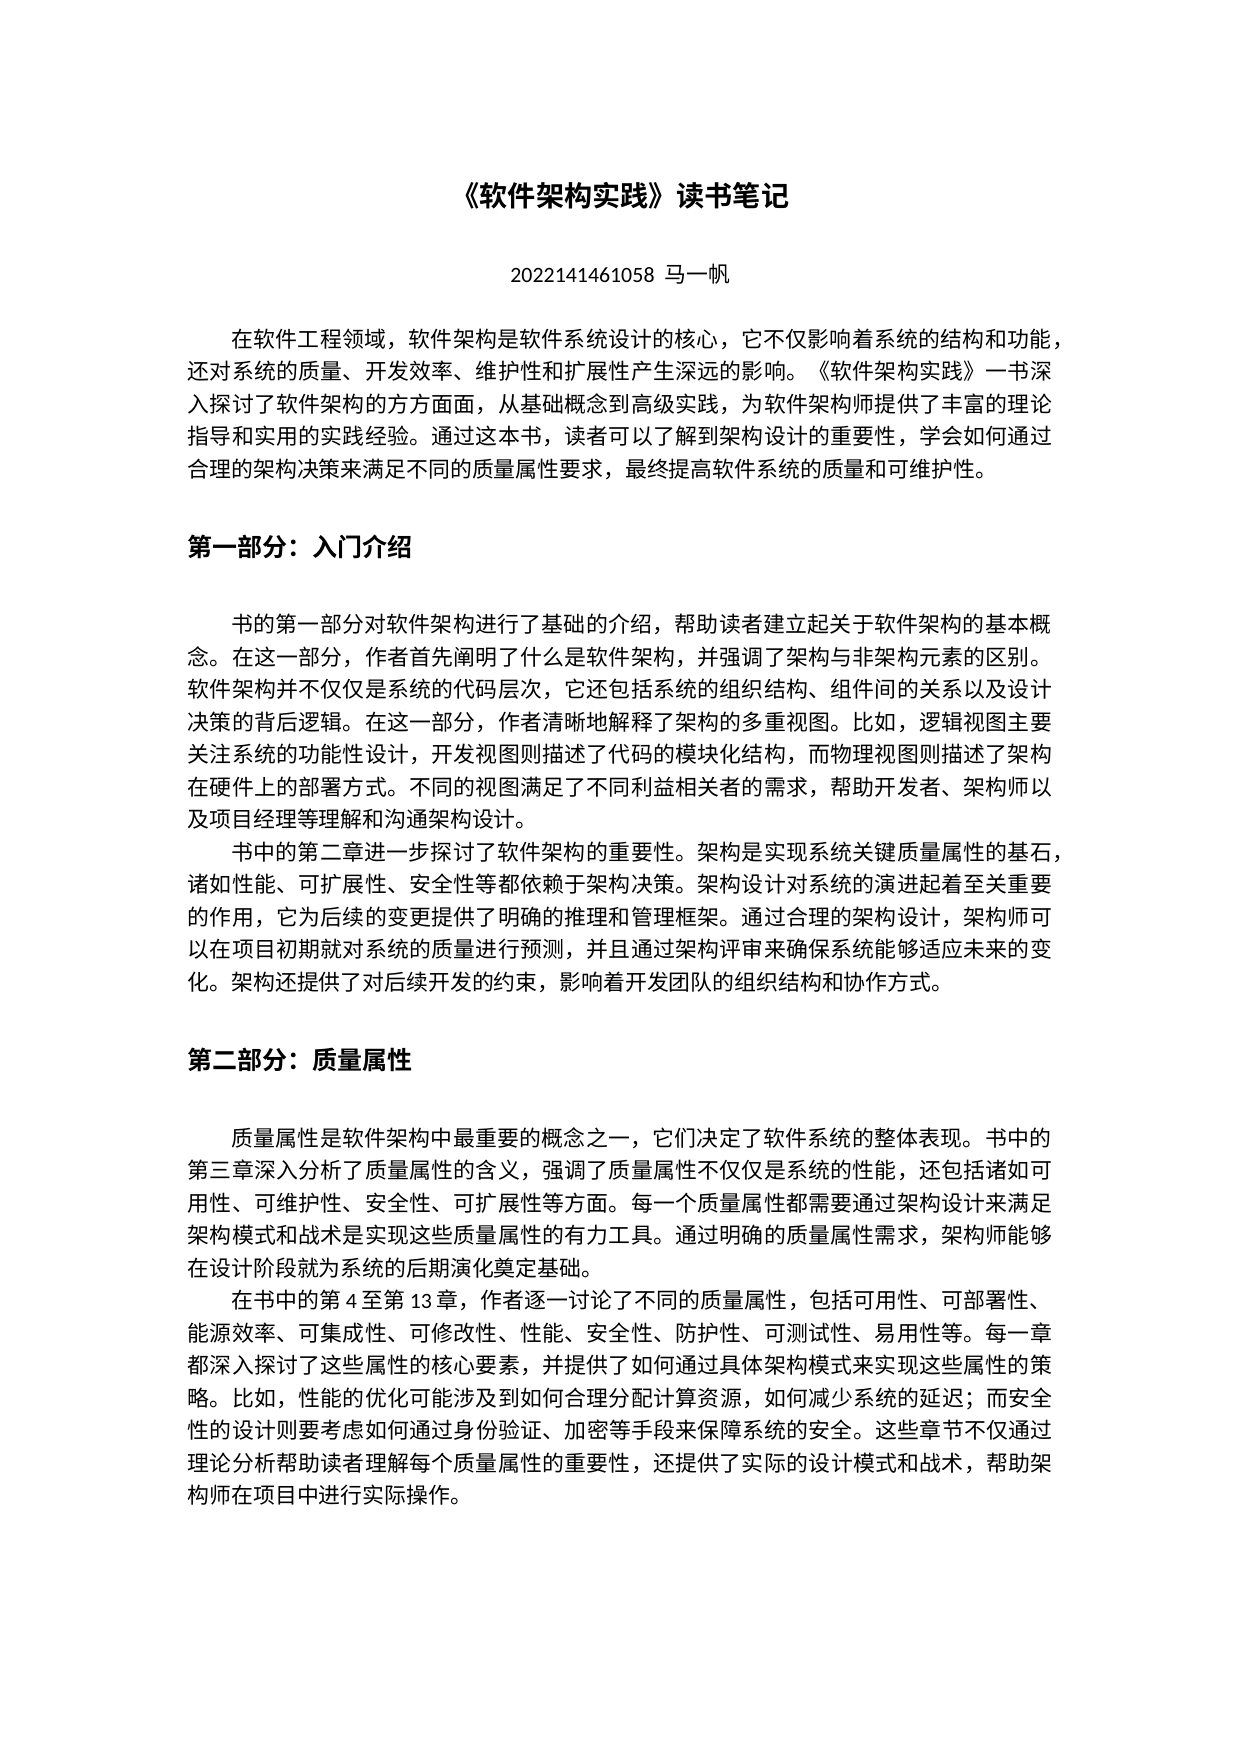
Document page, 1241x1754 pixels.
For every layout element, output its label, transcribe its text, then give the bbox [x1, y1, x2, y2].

subtitle 第一部分：入门介绍 [187, 513, 1053, 578]
text 在书中的第4至第13章，作者逐一讨论了不同的质量属性，包括可用性、可部署性、能源效率、可集成性、可修改性、性能、安全性、防护性、可测试性、易用性等。每一章都深入探讨了这些属性的核心要素，并提供了如何通过具体架构模式来实现这些属性的策略。比如，性能的优化可能涉及到如何合理分配计算资源，如何减少系统的延迟；而安全性的设计则要考虑如何通过身份验证、加密等手段来保障系统的安全。这些章节不仅通过理论分析帮助读者理解每个质量属性的重要性，还提供了实际的设计模式和战术，帮助架构师在项目中进行实际操作。 [187, 1283, 1053, 1510]
text 在软件工程领域，软件架构是软件系统设计的核心，它不仅影响着系统的结构和功能，还对系统的质量、开发效率、维护性和扩展性产生深远的影响。《软件架构实践》一书深入探讨了软件架构的方方面面，从基础概念到高级实践，为软件架构师提供了丰富的理论指导和实用的实践经验。通过这本书，读者可以了解到架构设计的重要性，学会如何通过合理的架构决策来满足不同的质量属性要求，最终提高软件系统的质量和可维护性。 [187, 321, 1053, 484]
text 书的第一部分对软件架构进行了基础的介绍，帮助读者建立起关于软件架构的基本概念。在这一部分，作者首先阐明了什么是软件架构，并强调了架构与非架构元素的区别。软件架构并不仅仅是系统的代码层次，它还包括系统的组织结构、组件间的关系以及设计决策的背后逻辑。在这一部分，作者清晰地解释了架构的多重视图。比如，逻辑视图主要关注系统的功能性设计，开发视图则描述了代码的模块化结构，而物理视图则描述了架构在硬件上的部署方式。不同的视图满足了不同利益相关者的需求，帮助开发者、架构师以及项目经理等理解和沟通架构设计。 [187, 607, 1053, 834]
subtitle 《软件架构实践》读书笔记 [187, 162, 1053, 227]
text 书中的第二章进一步探讨了软件架构的重要性。架构是实现系统关键质量属性的基石，诸如性能、可扩展性、安全性等都依赖于架构决策。架构设计对系统的演进起着至关重要的作用，它为后续的变更提供了明确的推理和管理框架。通过合理的架构设计，架构师可以在项目初期就对系统的质量进行预测，并且通过架构评审来确保系统能够适应未来的变化。架构还提供了对后续开发的约束，影响着开发团队的组织结构和协作方式。 [187, 834, 1053, 997]
text 质量属性是软件架构中最重要的概念之一，它们决定了软件系统的整体表现。书中的第三章深入分析了质量属性的含义，强调了质量属性不仅仅是系统的性能，还包括诸如可用性、可维护性、安全性、可扩展性等方面。每一个质量属性都需要通过架构设计来满足，架构模式和战术是实现这些质量属性的有力工具。通过明确的质量属性需求，架构师能够在设计阶段就为系统的后期演化奠定基础。 [187, 1120, 1053, 1283]
text 2022141461058 马一帆 [187, 256, 1053, 289]
subtitle 第二部分：质量属性 [187, 1026, 1053, 1091]
